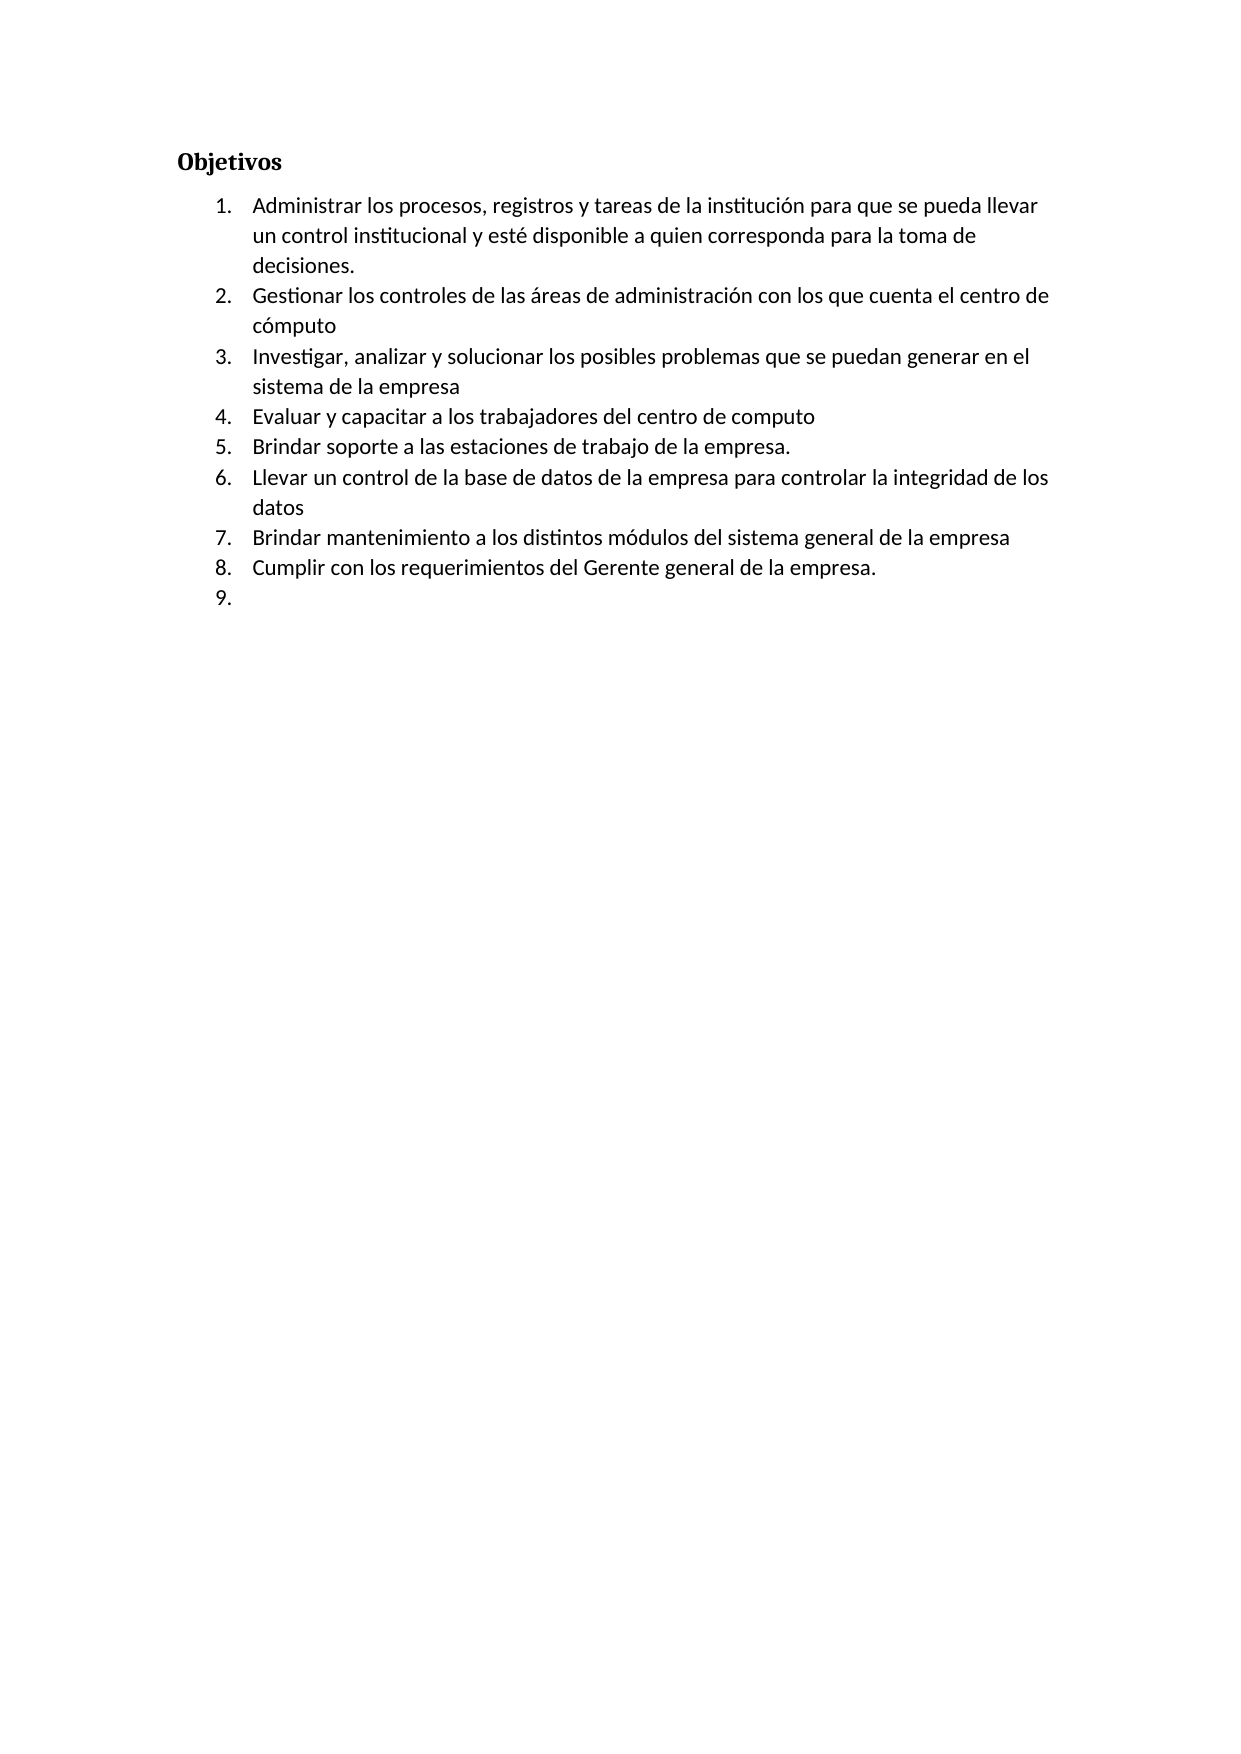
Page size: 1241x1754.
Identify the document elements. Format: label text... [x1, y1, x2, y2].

list Llevar un control de la base de datos de la empresa para controlar la integridad de los datos [215, 463, 1063, 521]
list Brindar soporte a las estaciones de trabajo de la empresa. [215, 432, 1063, 460]
list Evaluar y capacitar a los trabajadores del centro de computo [215, 402, 1063, 430]
text Objetivos [177, 148, 1063, 176]
list Gestionar los controles de las áreas de administración con los que cuenta el centro de cómputo [215, 281, 1063, 339]
list Administrar los procesos, registros y tareas de la institución para que se pueda llevar un control institucional y esté disponible a quien corresponda para la toma de decisiones. [215, 191, 1063, 279]
list Cumplir con los requerimientos del Gerente general de la empresa. [215, 553, 1063, 581]
list Brindar mantenimiento a los distintos módulos del sistema general de la empresa [215, 523, 1063, 551]
list Investigar, analizar y solucionar los posibles problemas que se puedan generar en el sistema de la empresa [215, 342, 1063, 400]
